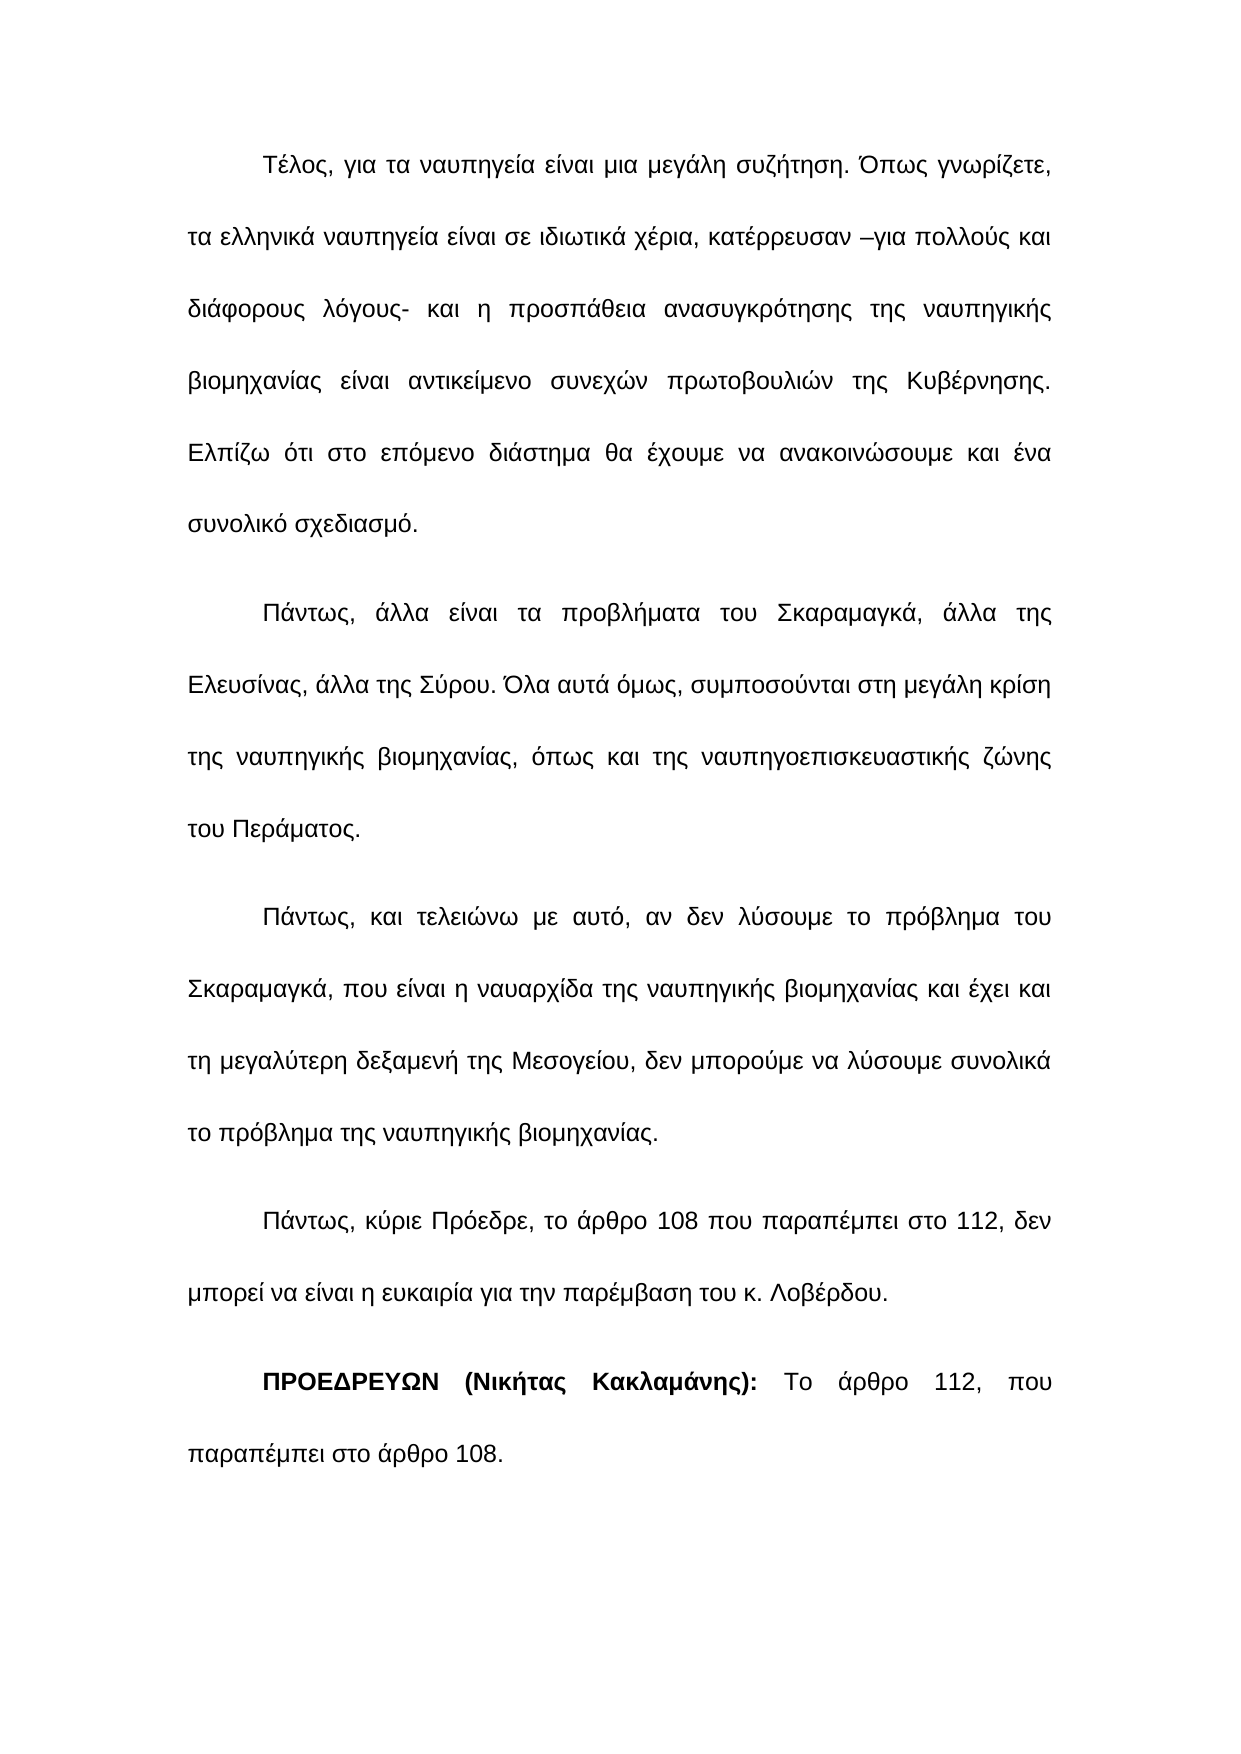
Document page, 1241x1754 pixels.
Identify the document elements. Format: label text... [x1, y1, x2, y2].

text Πάντως, άλλα είναι τα προβλήματα του Σκαραμαγκά, άλλα της Ελευσίνας, άλλα της Σύρου. Όλα αυτά όμως, συμποσούνται στη μεγάλη κρίση της ναυπηγικής βιομηχανίας, όπως και της ναυπηγοεπισκευαστικής ζώνης του Περάματος. [187, 598, 1053, 842]
text Πάντως, κύριε Πρόεδρε, το άρθρο 108 που παραπέμπει στο 112, δεν μπορεί να είναι η ευκαιρία για την παρέμβαση του κ. Λοβέρδου. [187, 1206, 1053, 1307]
text Πάντως, και τελειώνω με αυτό, αν δεν λύσουμε το πρόβλημα του Σκαραμαγκά, που είναι η ναυαρχίδα της ναυπηγικής βιομηχανίας και έχει και τη μεγαλύτερη δεξαμενή της Μεσογείου, δεν μπορούμε να λύσουμε συνολικά το πρόβλημα της ναυπηγικής βιομηχανίας. [187, 902, 1053, 1146]
text Τέλος, για τα ναυπηγεία είναι μια μεγάλη συζήτηση. Όπως γνωρίζετε, τα ελληνικά ναυπηγεία είναι σε ιδιωτικά χέρια, κατέρρευσαν –για πολλούς και διάφορους λόγους- και η προσπάθεια ανασυγκρότησης της ναυπηγικής βιομηχανίας είναι αντικείμενο συνεχών πρωτοβουλιών της Κυβέρνησης. Ελπίζω ότι στο επόμενο διάστημα θα έχουμε να ανακοινώσουμε και ένα συνολικό σχεδιασμό. [187, 150, 1053, 538]
text ΠΡΟΕΔΡΕΥΩΝ (Νικήτας Κακλαμάνης): Το άρθρο 112, που παραπέμπει στο άρθρο 108. [187, 1367, 1053, 1467]
